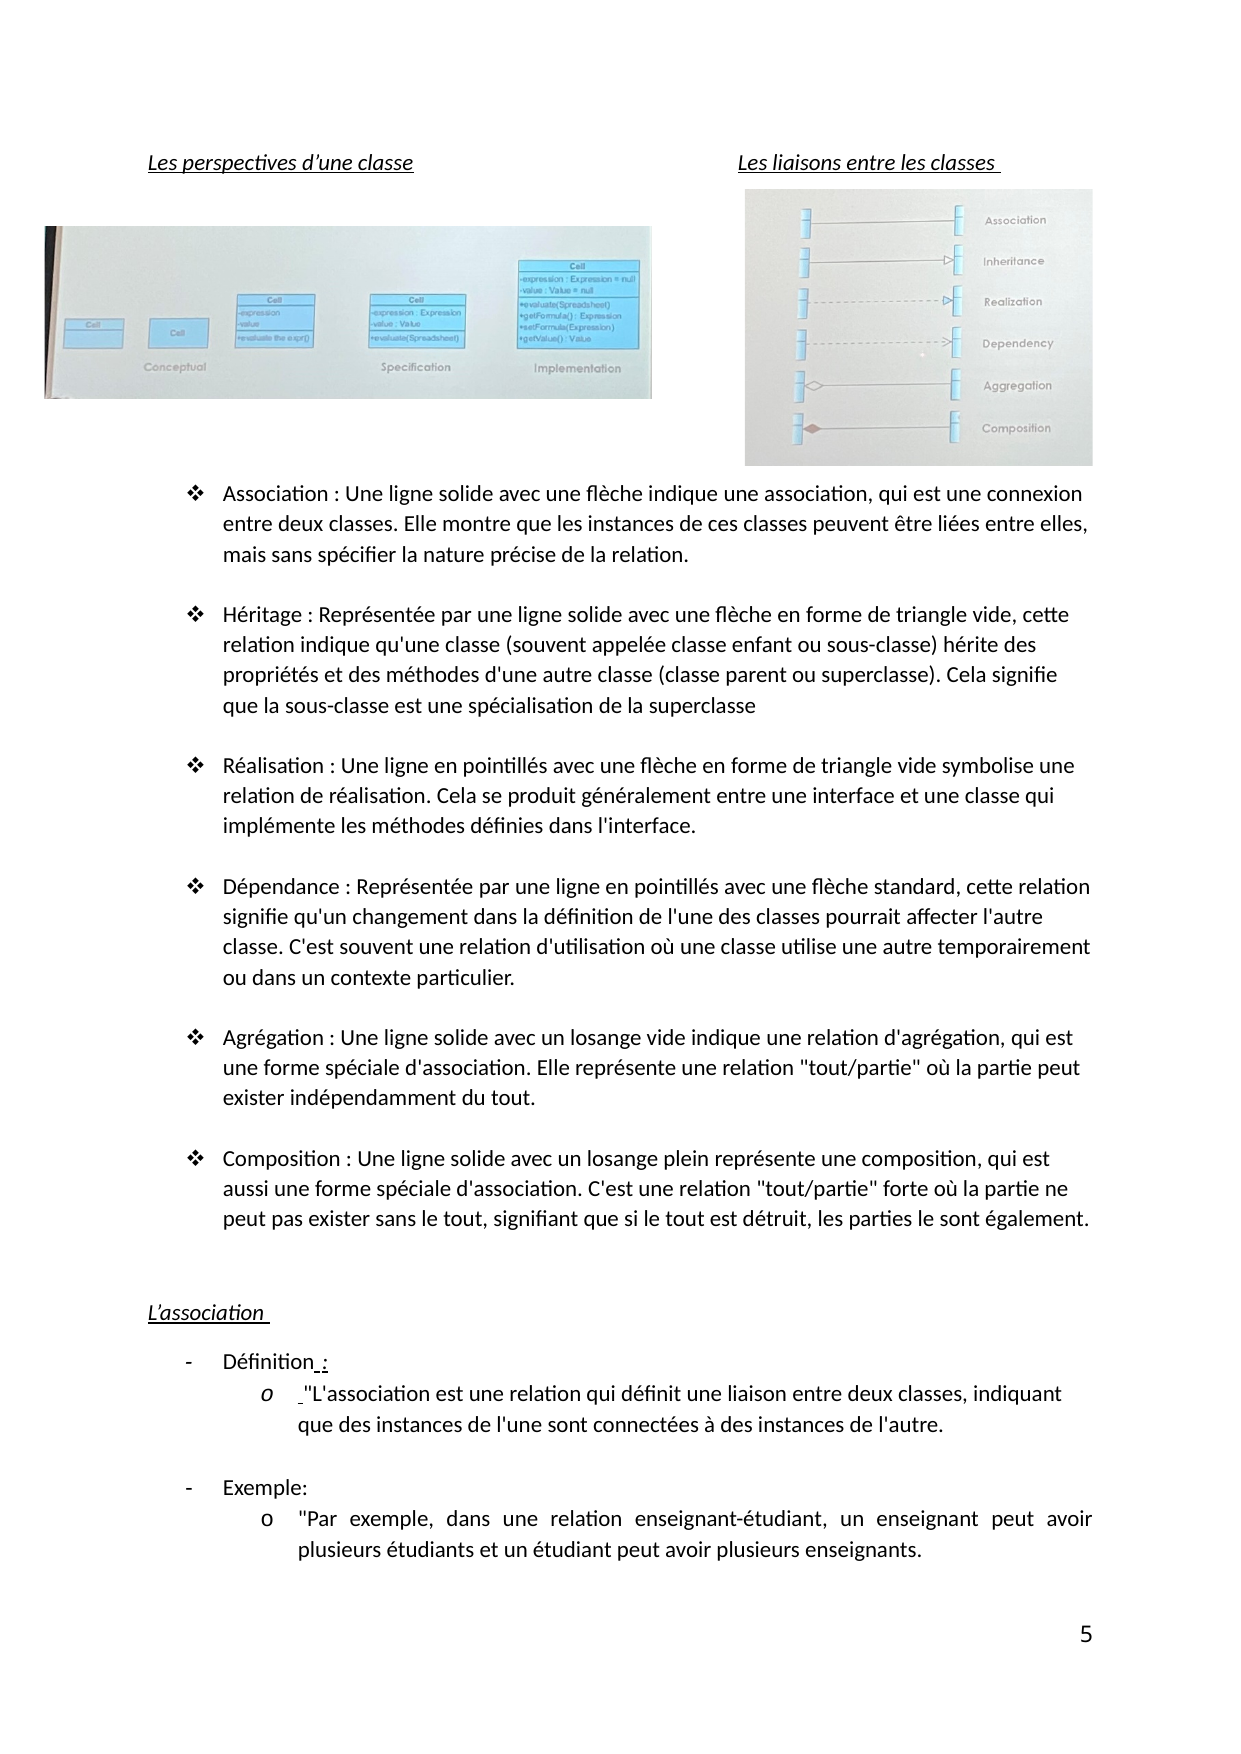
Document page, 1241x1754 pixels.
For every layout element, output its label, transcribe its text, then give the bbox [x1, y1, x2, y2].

list "Par exemple, dans une relation enseignant-étudiant, un enseignant peut avoir plusieurs étudiants et un étudiant peut avoir plusieurs enseignants. [260, 1504, 1093, 1563]
list Définition : [185, 1345, 1093, 1376]
list Dépendance : Représentée par une ligne en pointillés avec une flèche standard, cette relation signifie qu'un changement dans la définition de l'une des classes pourrait affecter l'autre classe. C'est souvent une relation d'utilisation où une classe utilise une autre temporairement ou dans un contexte particulier. [185, 872, 1093, 991]
list Agrégation : Une ligne solide avec un losange vide indique une relation d'agrégation, qui est une forme spéciale d'association. Elle représente une relation "tout/partie" où la partie peut exister indépendamment du tout. [185, 1023, 1093, 1111]
list "L'association est une relation qui définit une liaison entre deux classes, indiquant que des instances de l'une sont connectées à des instances de l'autre. [260, 1379, 1093, 1438]
list Association : Une ligne solide avec une flèche indique une association, qui est une connexion entre deux classes. Elle montre que les instances de ces classes peuvent être liées entre elles, mais sans spécifier la nature précise de la relation. [185, 479, 1093, 568]
list Exemple: [185, 1470, 1093, 1502]
picture [744, 189, 1093, 466]
text Les perspectives d’une classe Les liaisons entre les classes [148, 148, 1093, 176]
list Réalisation : Une ligne en pointillés avec une flèche en forme de triangle vide symbolise une relation de réalisation. Cela se produit généralement entre une interface et une classe qui implémente les méthodes définies dans l'interface. [185, 751, 1093, 839]
text L’association [148, 1298, 1093, 1326]
picture [44, 226, 652, 399]
list Composition : Une ligne solide avec un losange plein représente une composition, qui est aussi une forme spéciale d'association. C'est une relation "tout/partie" forte où la partie ne peut pas exister sans le tout, signifiant que si le tout est détruit, les parties le sont également. [185, 1144, 1093, 1232]
list Héritage : Représentée par une ligne solide avec une flèche en forme de triangle vide, cette relation indique qu'une classe (souvent appelée classe enfant ou sous-classe) hérite des propriétés et des méthodes d'une autre classe (classe parent ou superclasse). Cela signifie que la sous-classe est une spécialisation de la superclasse [185, 600, 1093, 719]
